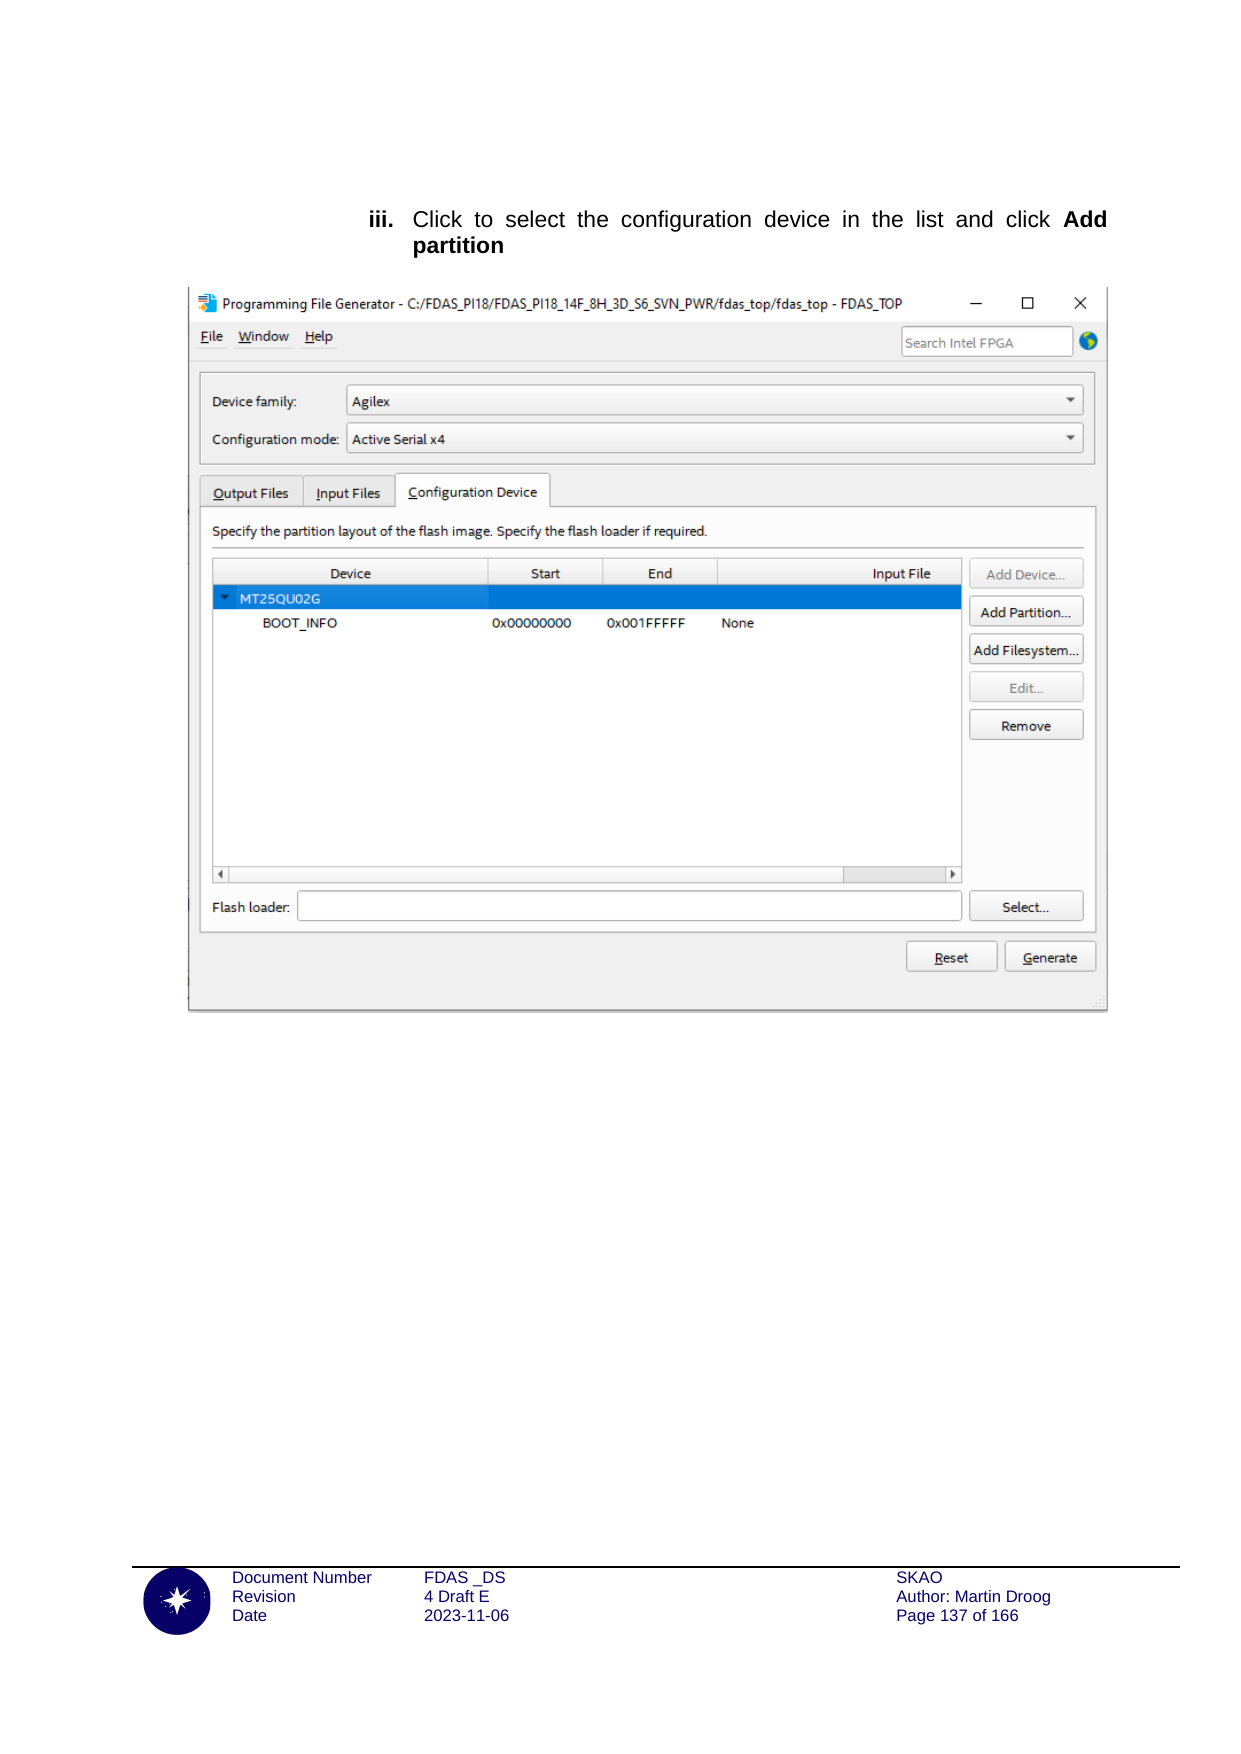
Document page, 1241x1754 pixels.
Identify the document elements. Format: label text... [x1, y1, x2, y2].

picture [187, 287, 1108, 1013]
picture [143, 1567, 211, 1635]
list Click to select the configuration device in the list and click Add partition [394, 206, 1107, 258]
